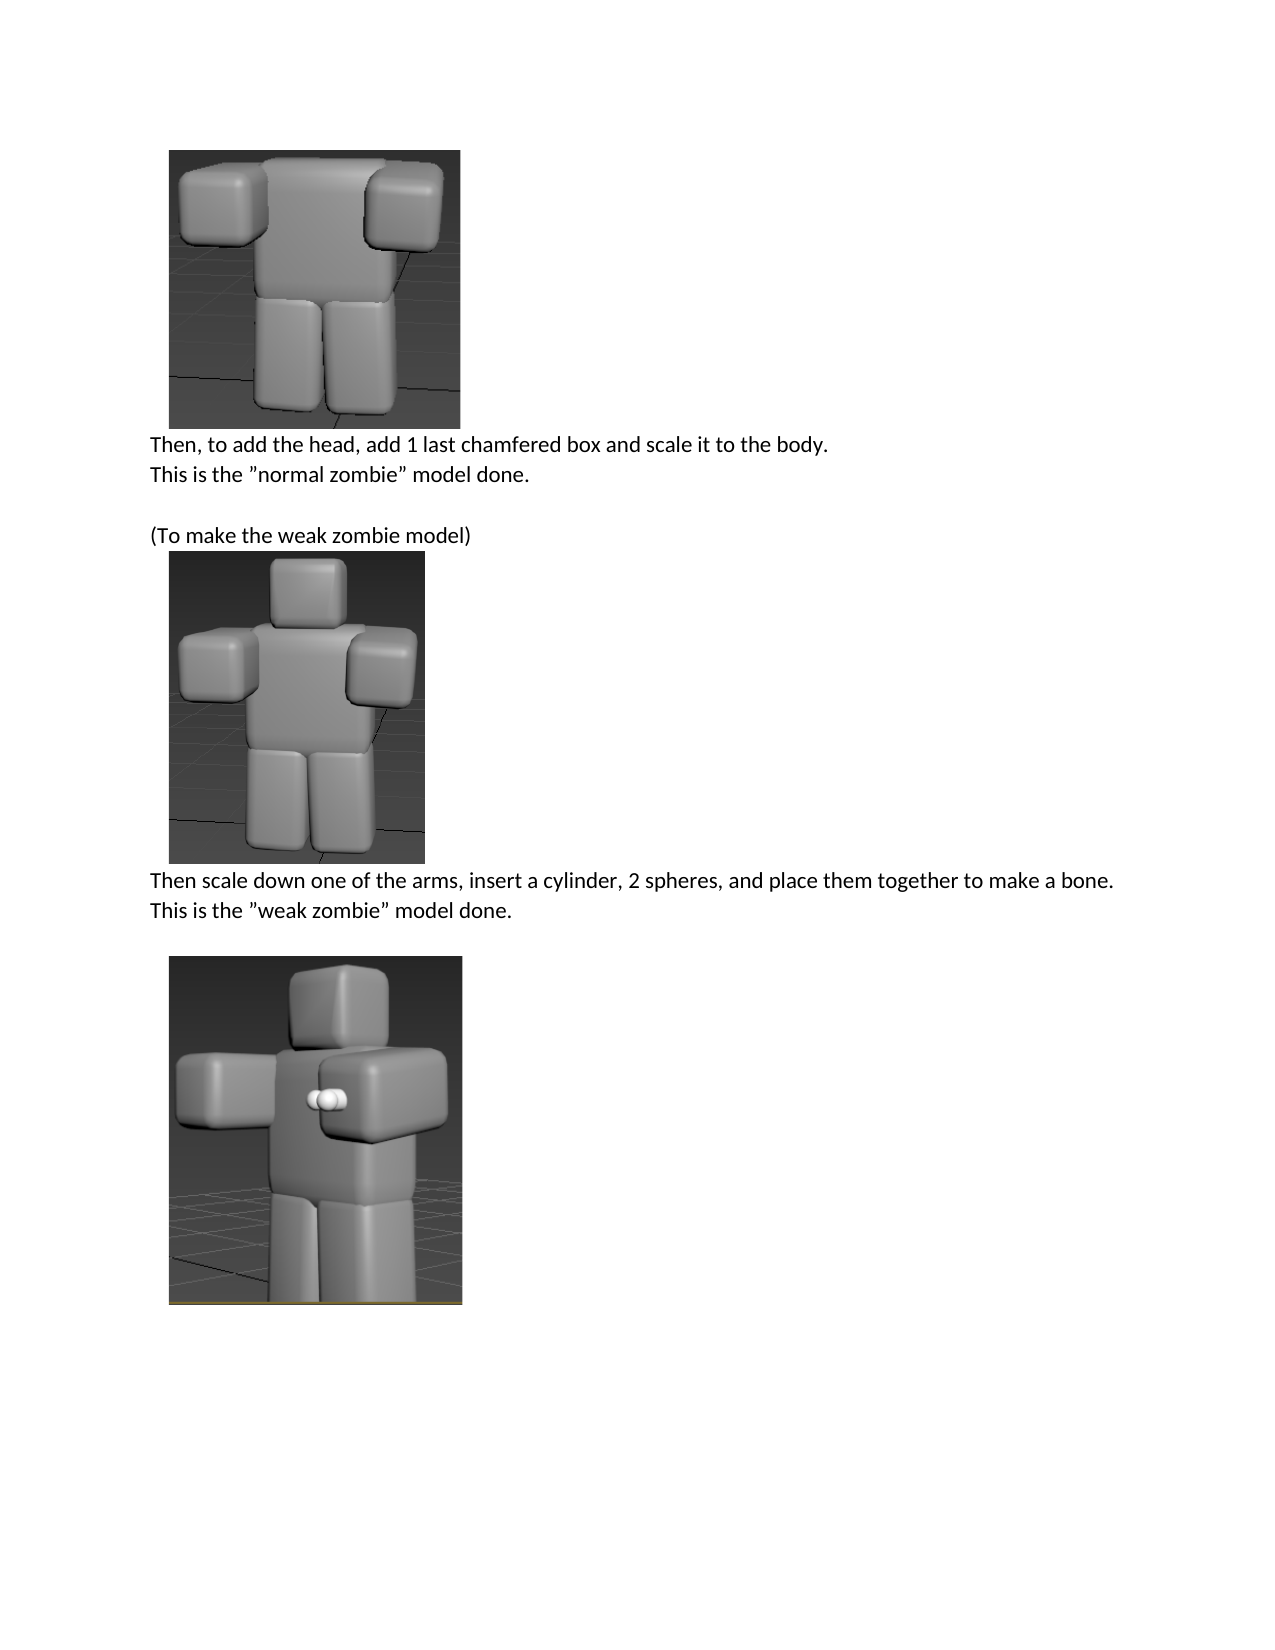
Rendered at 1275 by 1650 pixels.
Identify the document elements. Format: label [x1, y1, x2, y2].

text [150, 150, 1125, 1304]
